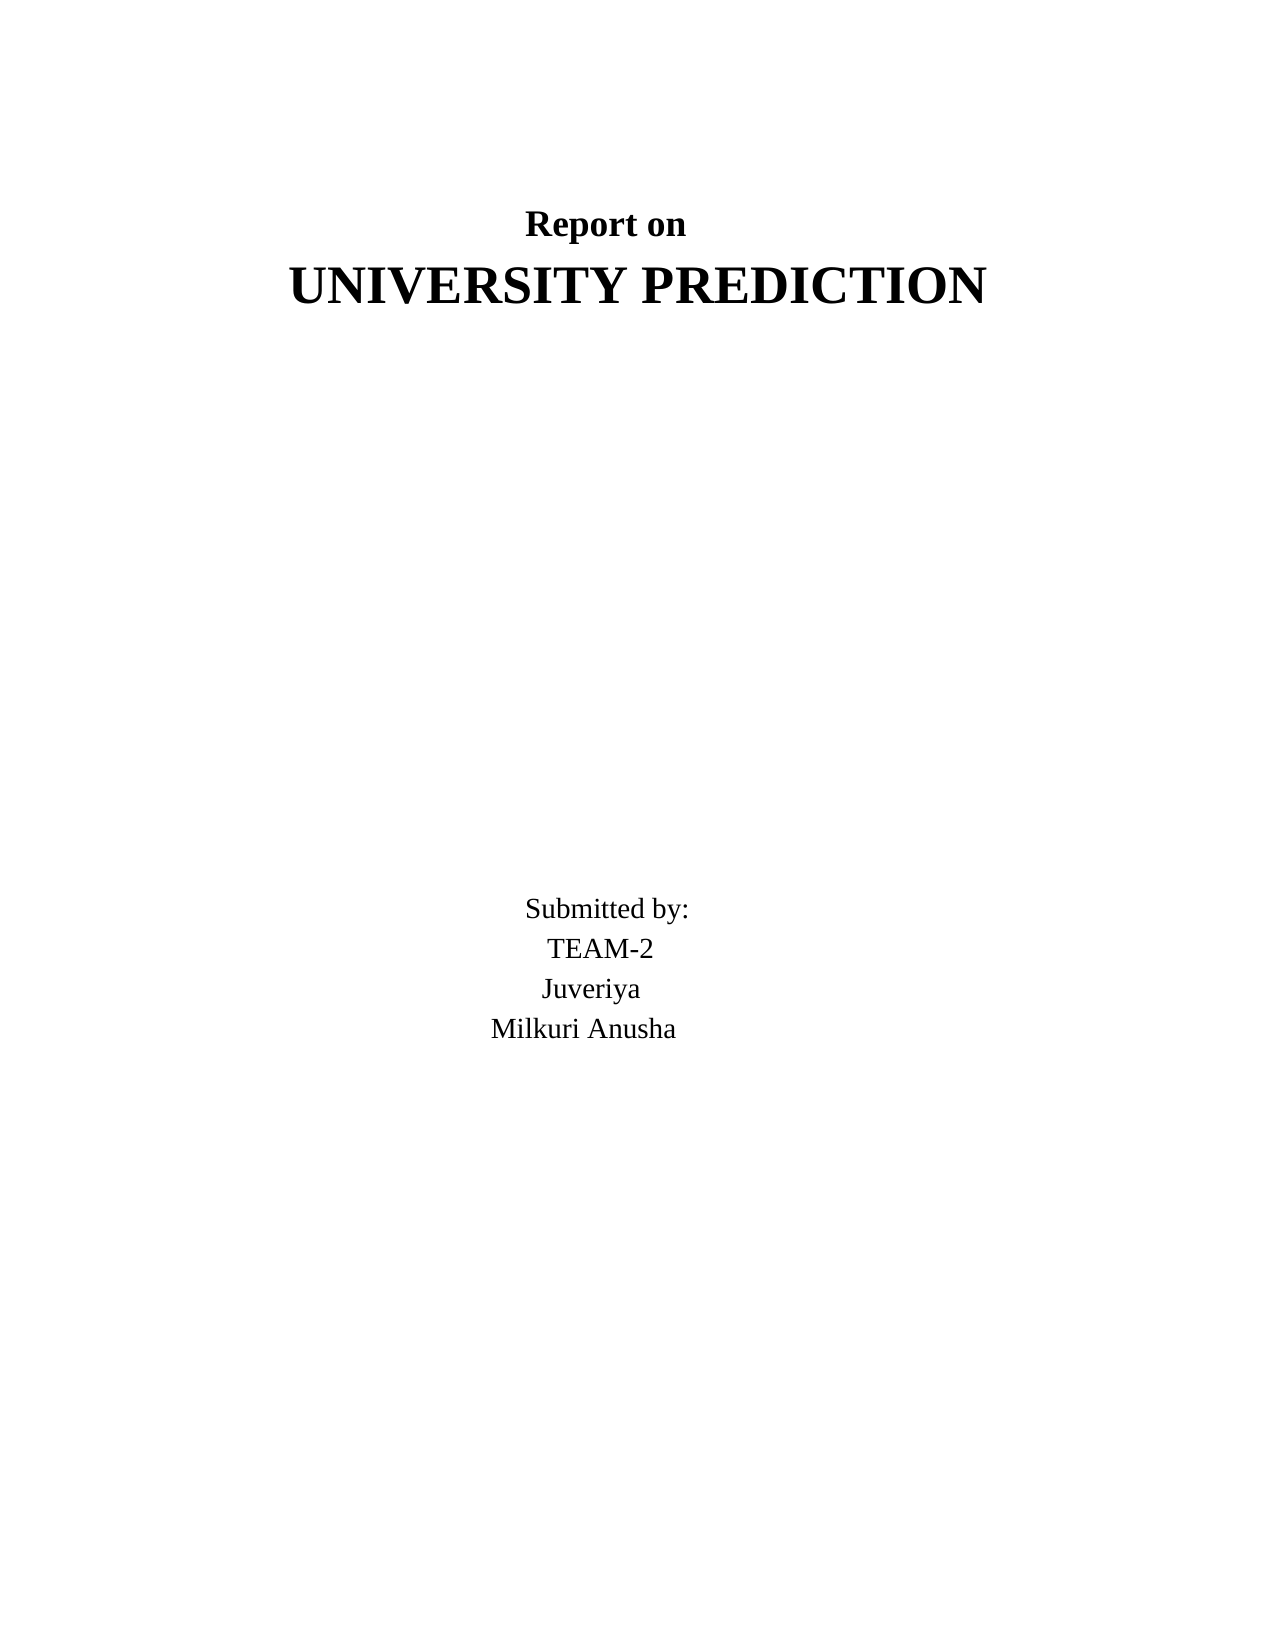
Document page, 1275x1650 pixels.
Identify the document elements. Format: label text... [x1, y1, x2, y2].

text UNIVERSITY PREDICTION [112, 253, 1125, 316]
text Juveriya [337, 971, 1125, 1005]
text Milkuri Anusha [337, 1011, 1125, 1045]
text Submitted by: [525, 891, 1125, 924]
text TEAM-2 [525, 931, 1125, 964]
text Report on [450, 202, 1125, 245]
